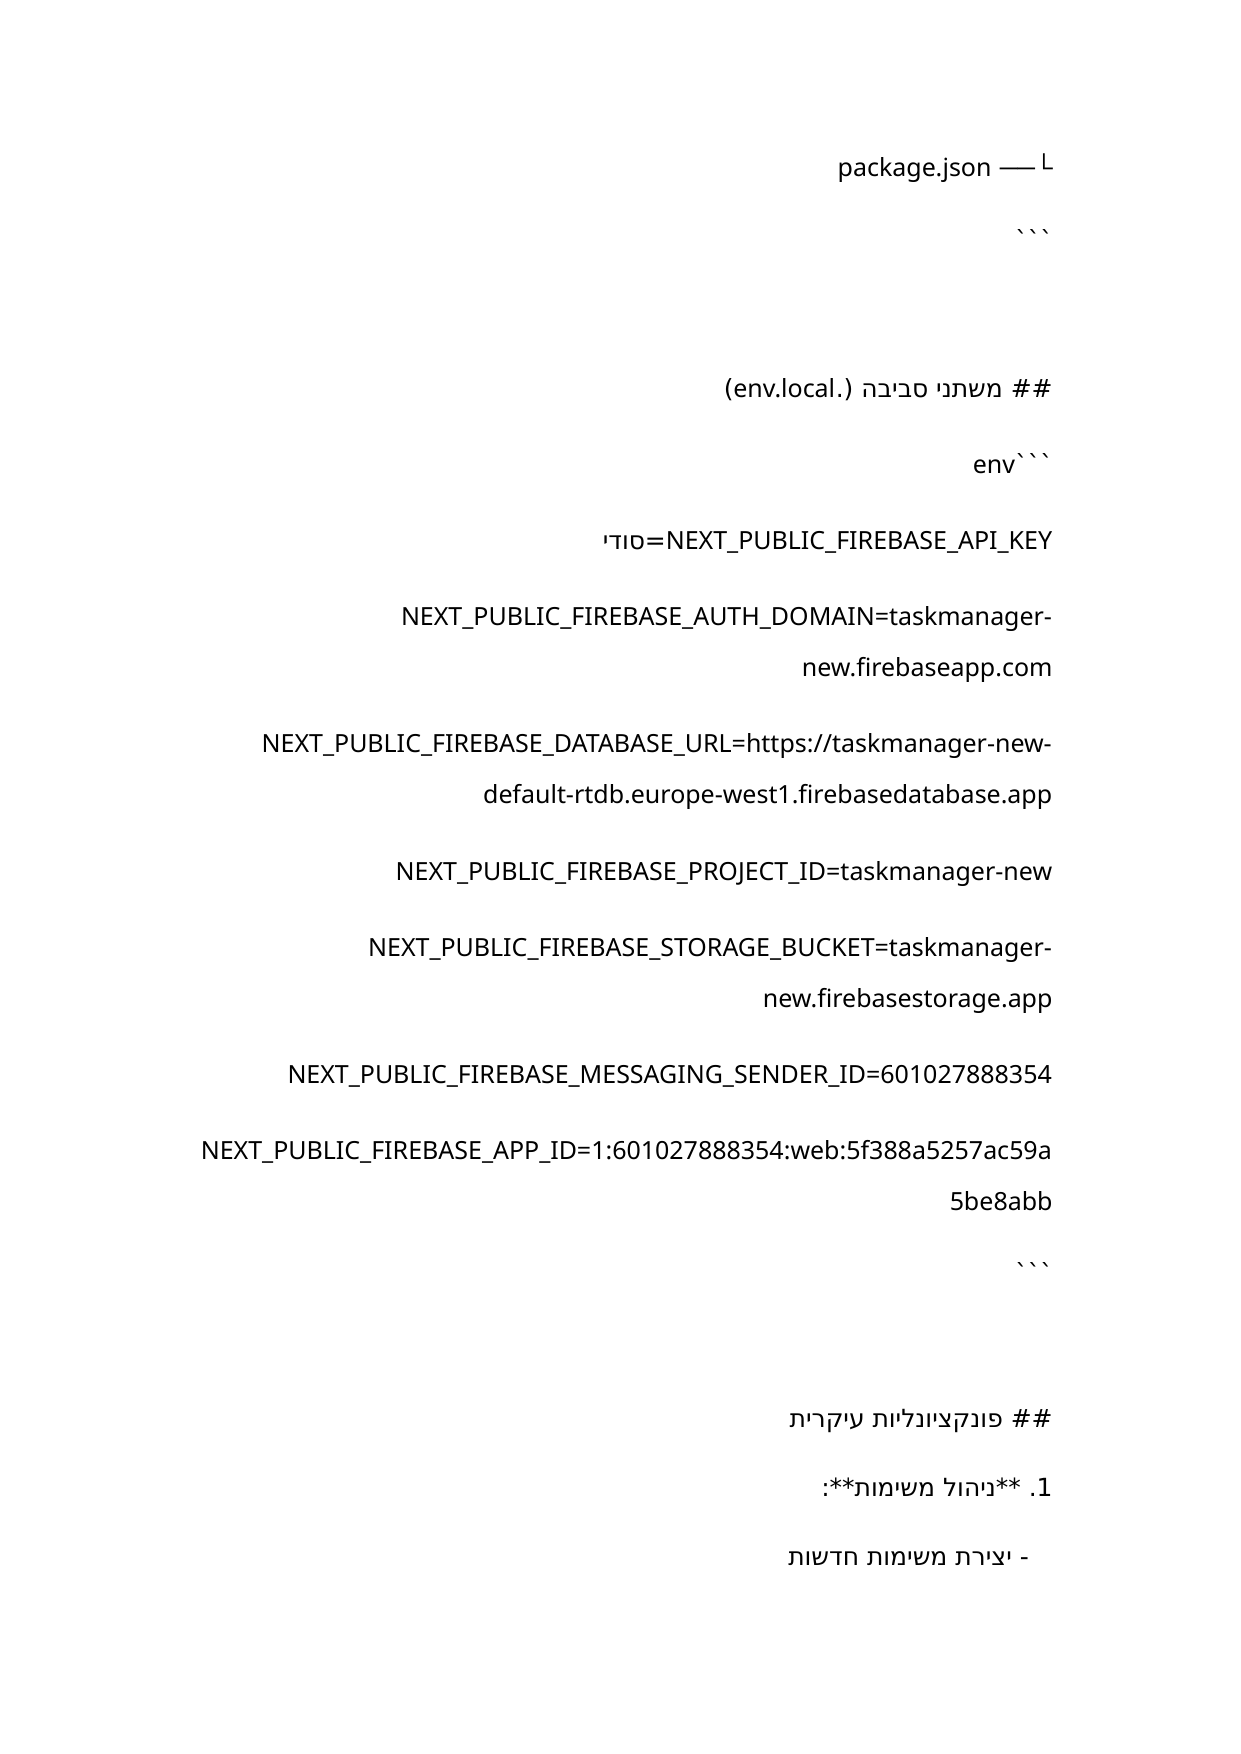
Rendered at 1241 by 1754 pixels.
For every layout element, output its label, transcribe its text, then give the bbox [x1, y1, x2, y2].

text NEXT_PUBLIC_FIREBASE_DATABASE_URL=https://taskmanager-new-default-rtdb.europe-west1.firebasedatabase.app [187, 726, 1053, 811]
text ``` [187, 1259, 1053, 1288]
text ## פונקציונליות עיקרית [187, 1404, 1053, 1433]
text NEXT_PUBLIC_FIREBASE_STORAGE_BUCKET=taskmanager-new.firebasestorage.app [187, 929, 1053, 1014]
text NEXT_PUBLIC_FIREBASE_APP_ID=1:601027888354:web:5f388a5257ac59a5be8abb [187, 1132, 1053, 1217]
text ## משתני סביבה (.env.local) [187, 371, 1053, 405]
text - יצירת משימות חדשות [187, 1542, 1053, 1571]
text └── package.json [187, 150, 1053, 184]
text NEXT_PUBLIC_FIREBASE_API_KEY=סודי [187, 523, 1053, 557]
text NEXT_PUBLIC_FIREBASE_MESSAGING_SENDER_ID=601027888354 [187, 1056, 1053, 1090]
text NEXT_PUBLIC_FIREBASE_PROJECT_ID=taskmanager-new [187, 853, 1053, 887]
text NEXT_PUBLIC_FIREBASE_AUTH_DOMAIN=taskmanager-new.firebaseapp.com [187, 599, 1053, 684]
text ``` [187, 226, 1053, 255]
text 1. **ניהול משימות**: [187, 1473, 1053, 1502]
text ```env [187, 447, 1053, 481]
